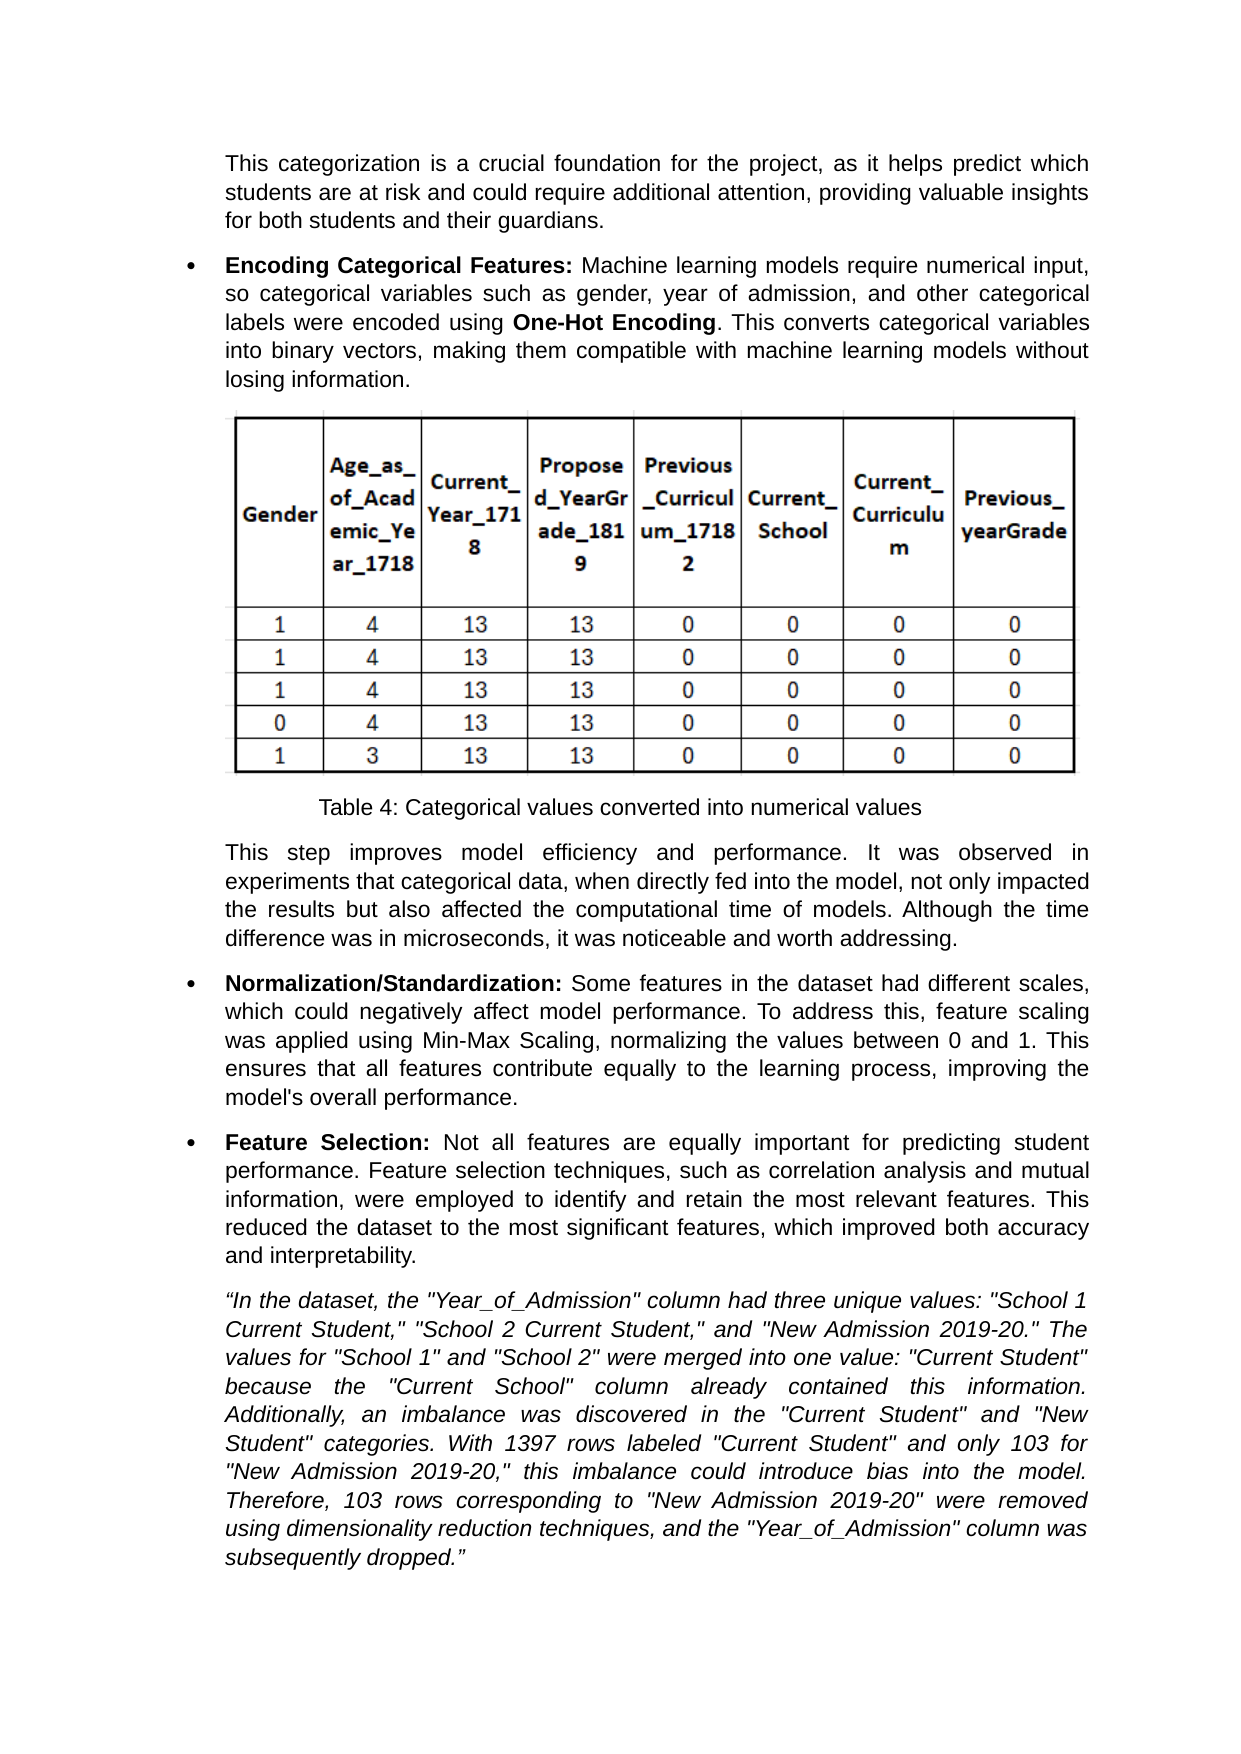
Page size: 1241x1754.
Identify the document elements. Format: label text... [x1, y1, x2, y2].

list Normalization/Standardization: Some features in the dataset had different scales, which could negatively affect model performance. To address this, feature scaling was applied using Min-Max Scaling, normalizing the values between 0 and 1. This ensures that all features contribute equally to the learning process, improving the model's overall performance. [187, 970, 1090, 1110]
list Feature Selection: Not all features are equally important for predicting student performance. Feature selection techniques, such as correlation analysis and mutual information, were employed to identify and retain the most relevant features. This reduced the dataset to the most significant features, which improved both accuracy and interpretability. [187, 1129, 1090, 1269]
picture [225, 410, 1080, 776]
text This categorization is a crucial foundation for the project, as it helps predict which students are at risk and could require additional attention, providing valuable insights for both students and their guardians. [225, 150, 1090, 233]
list Encoding Categorical Features: Machine learning models require numerical input, so categorical variables such as gender, year of admission, and other categorical labels were encoded using One-Hot Encoding. This converts categorical variables into binary vectors, making them compatible with machine learning models without losing information. [187, 252, 1090, 392]
text Table 4: Categorical values converted into numerical values [150, 794, 1090, 821]
text “In the dataset, the "Year_of_Admission" column had three unique values: "School 1 Current Student," "School 2 Current Student," and "New Admission 2019-20." The values for "School 1" and "School 2" were merged into one value: "Current Student" because the "Current School" column already contained this information. Additionally, an imbalance was discovered in the "Current Student" and "New Student" categories. With 1397 rows labeled "Current Student" and only 103 for "New Admission 2019-20," this imbalance could introduce bias into the model. Therefore, 103 rows corresponding to "New Admission 2019-20" were removed using dimensionality reduction techniques, and the "Year_of_Admission" column was subsequently dropped.” [225, 1287, 1090, 1570]
text This step improves model efficiency and performance. It was observed in experiments that categorical data, when directly fed into the model, not only impacted the results but also affected the computational time of models. Although the time difference was in microseconds, it was noticeable and worth addressing. [225, 839, 1090, 951]
